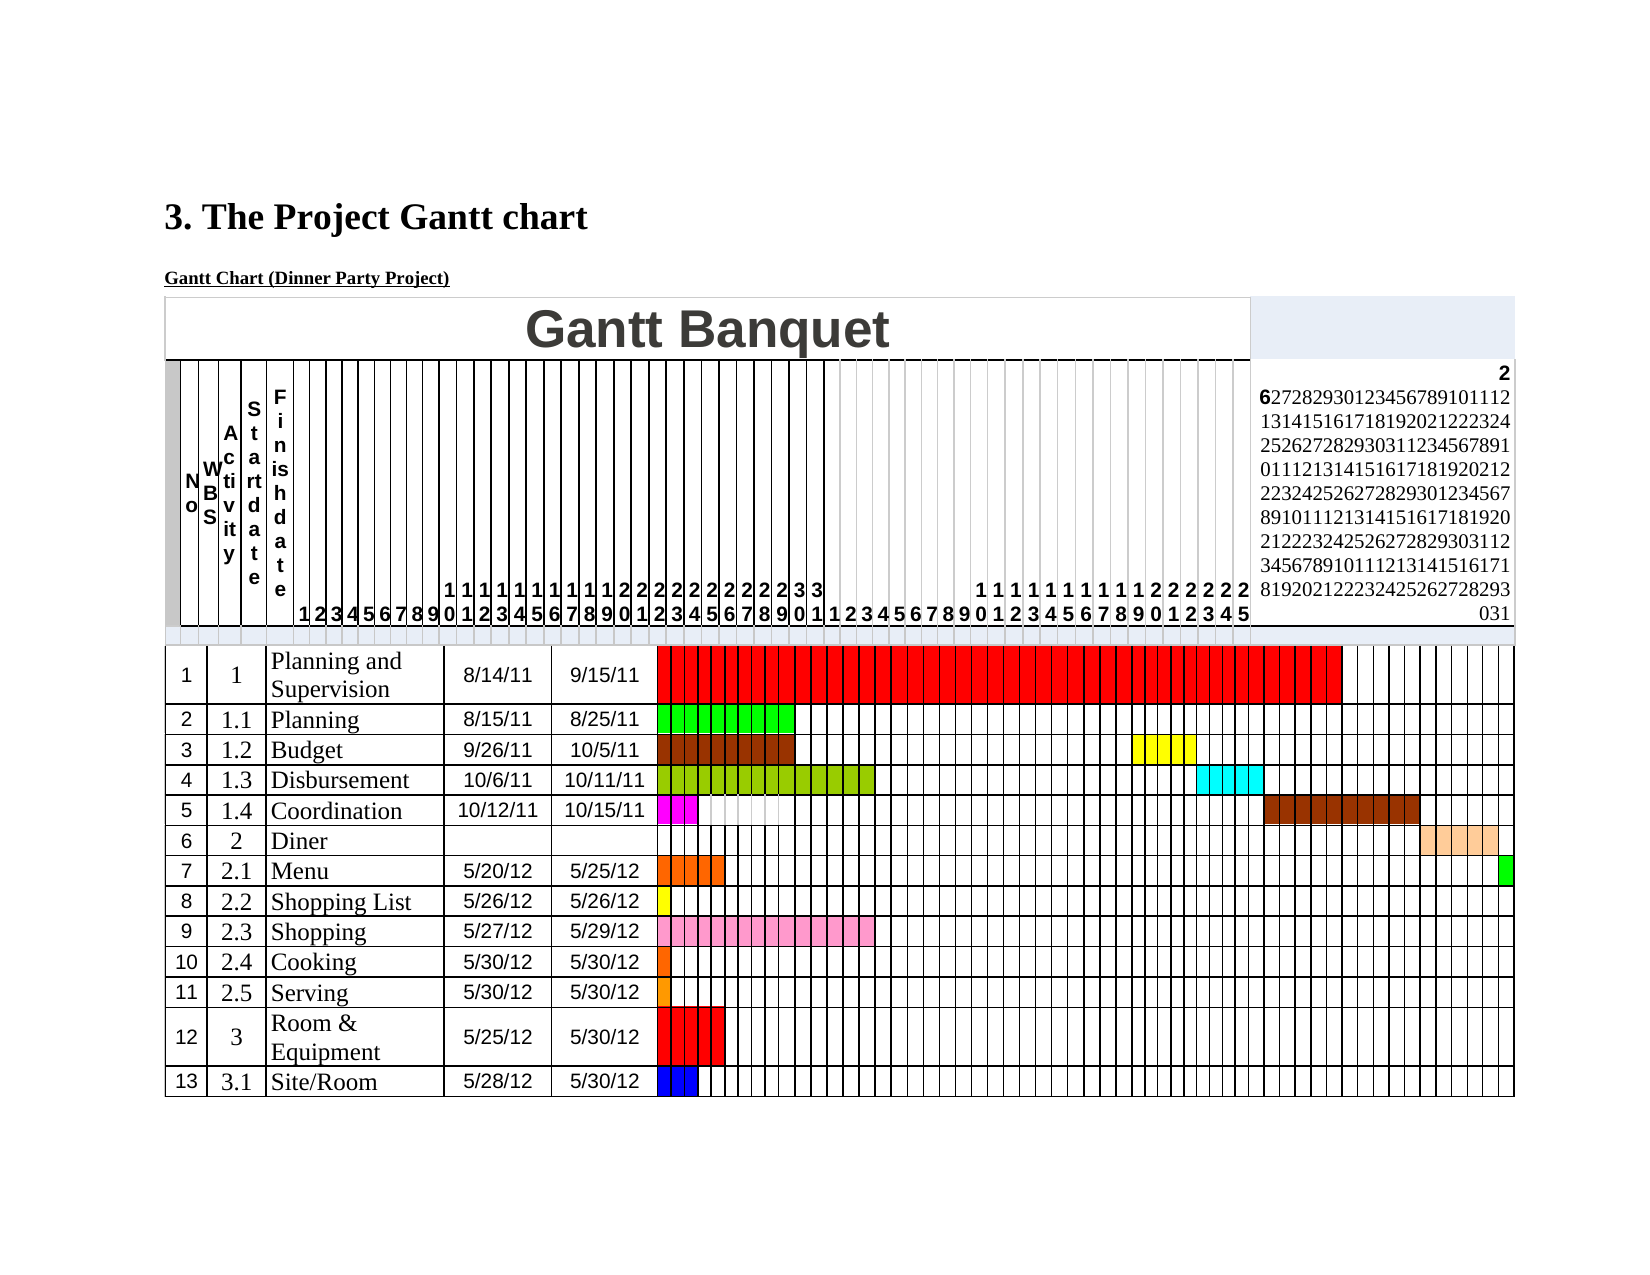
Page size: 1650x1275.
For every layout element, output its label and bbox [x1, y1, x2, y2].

table_header [149, 150, 1530, 1113]
